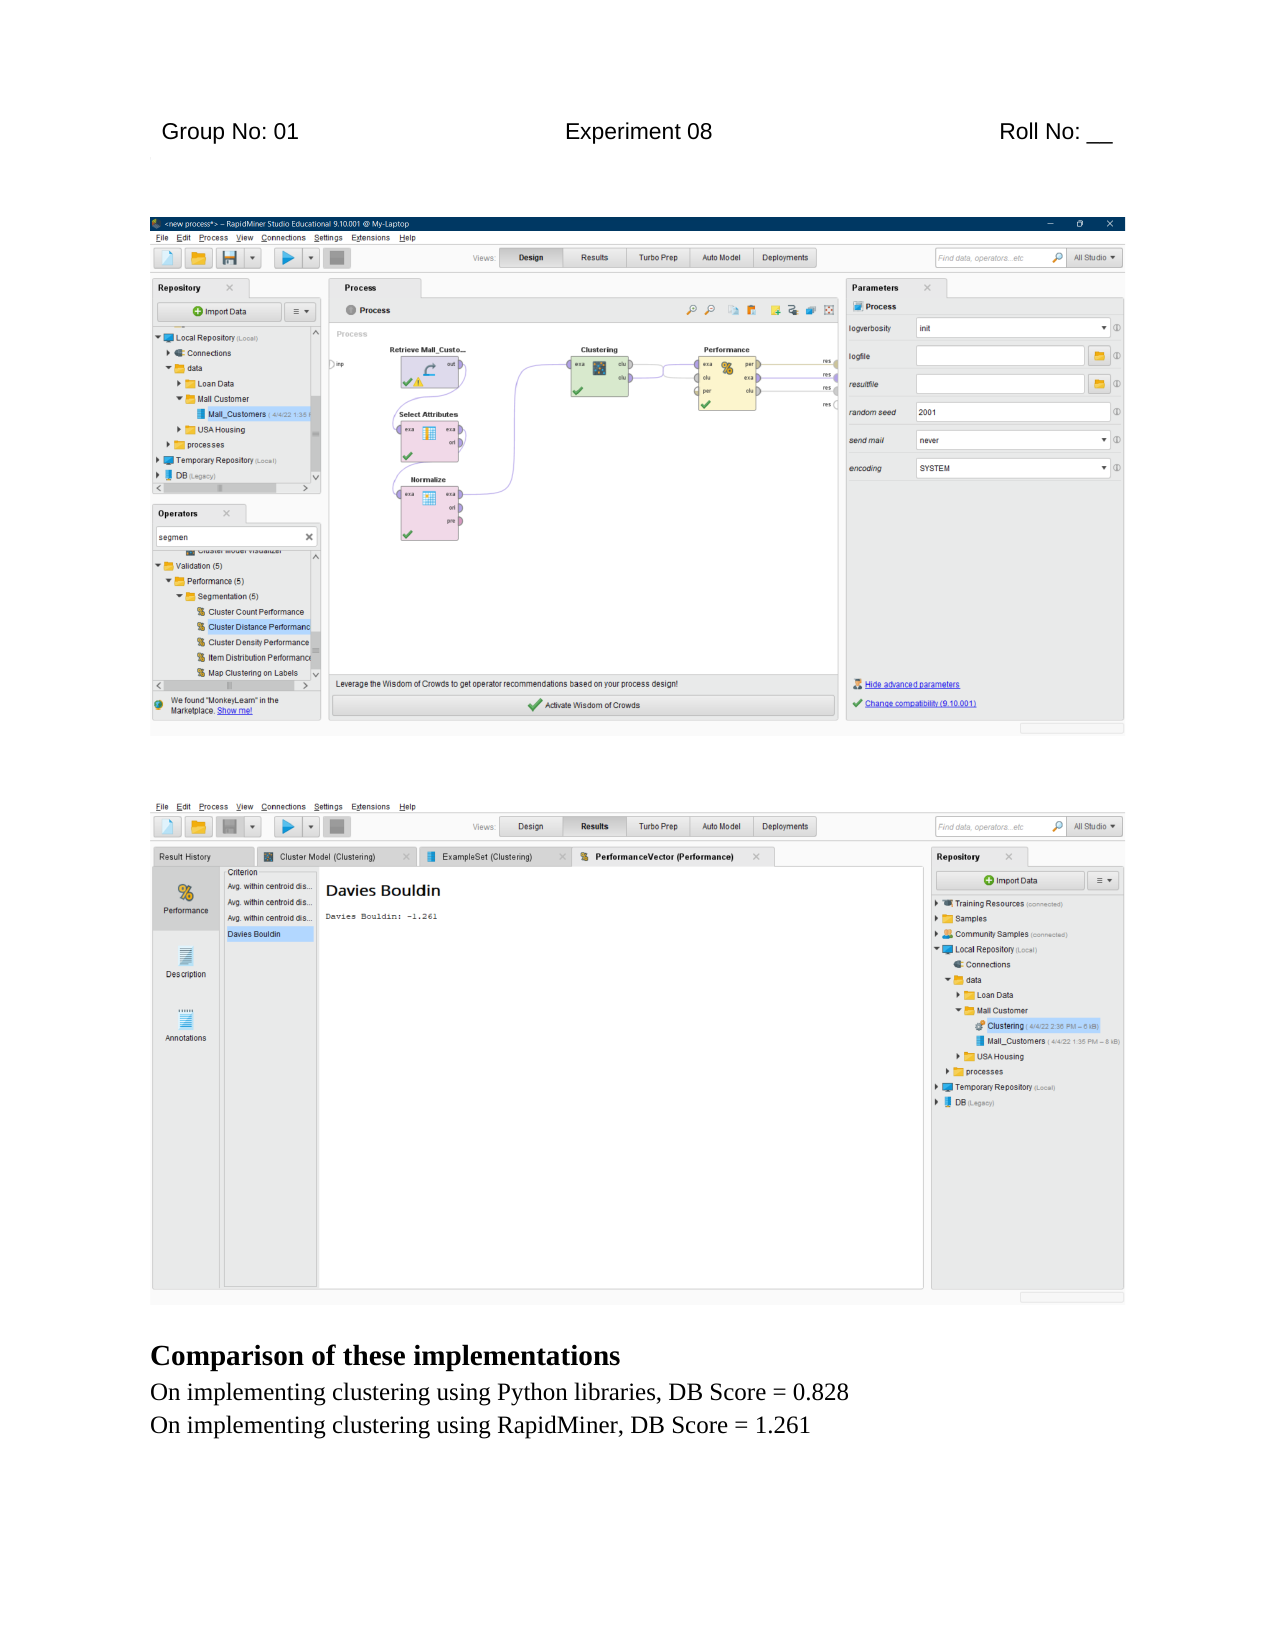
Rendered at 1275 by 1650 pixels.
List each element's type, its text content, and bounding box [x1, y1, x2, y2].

text Comparison of these implementations [150, 1338, 1125, 1372]
picture [150, 800, 1125, 1305]
text On implementing clustering using Python libraries, DB Score = 0.828 [150, 1377, 1125, 1406]
text On implementing clustering using RapidMiner, DB Score = 1.261 [150, 1410, 1125, 1438]
picture [150, 217, 1125, 736]
